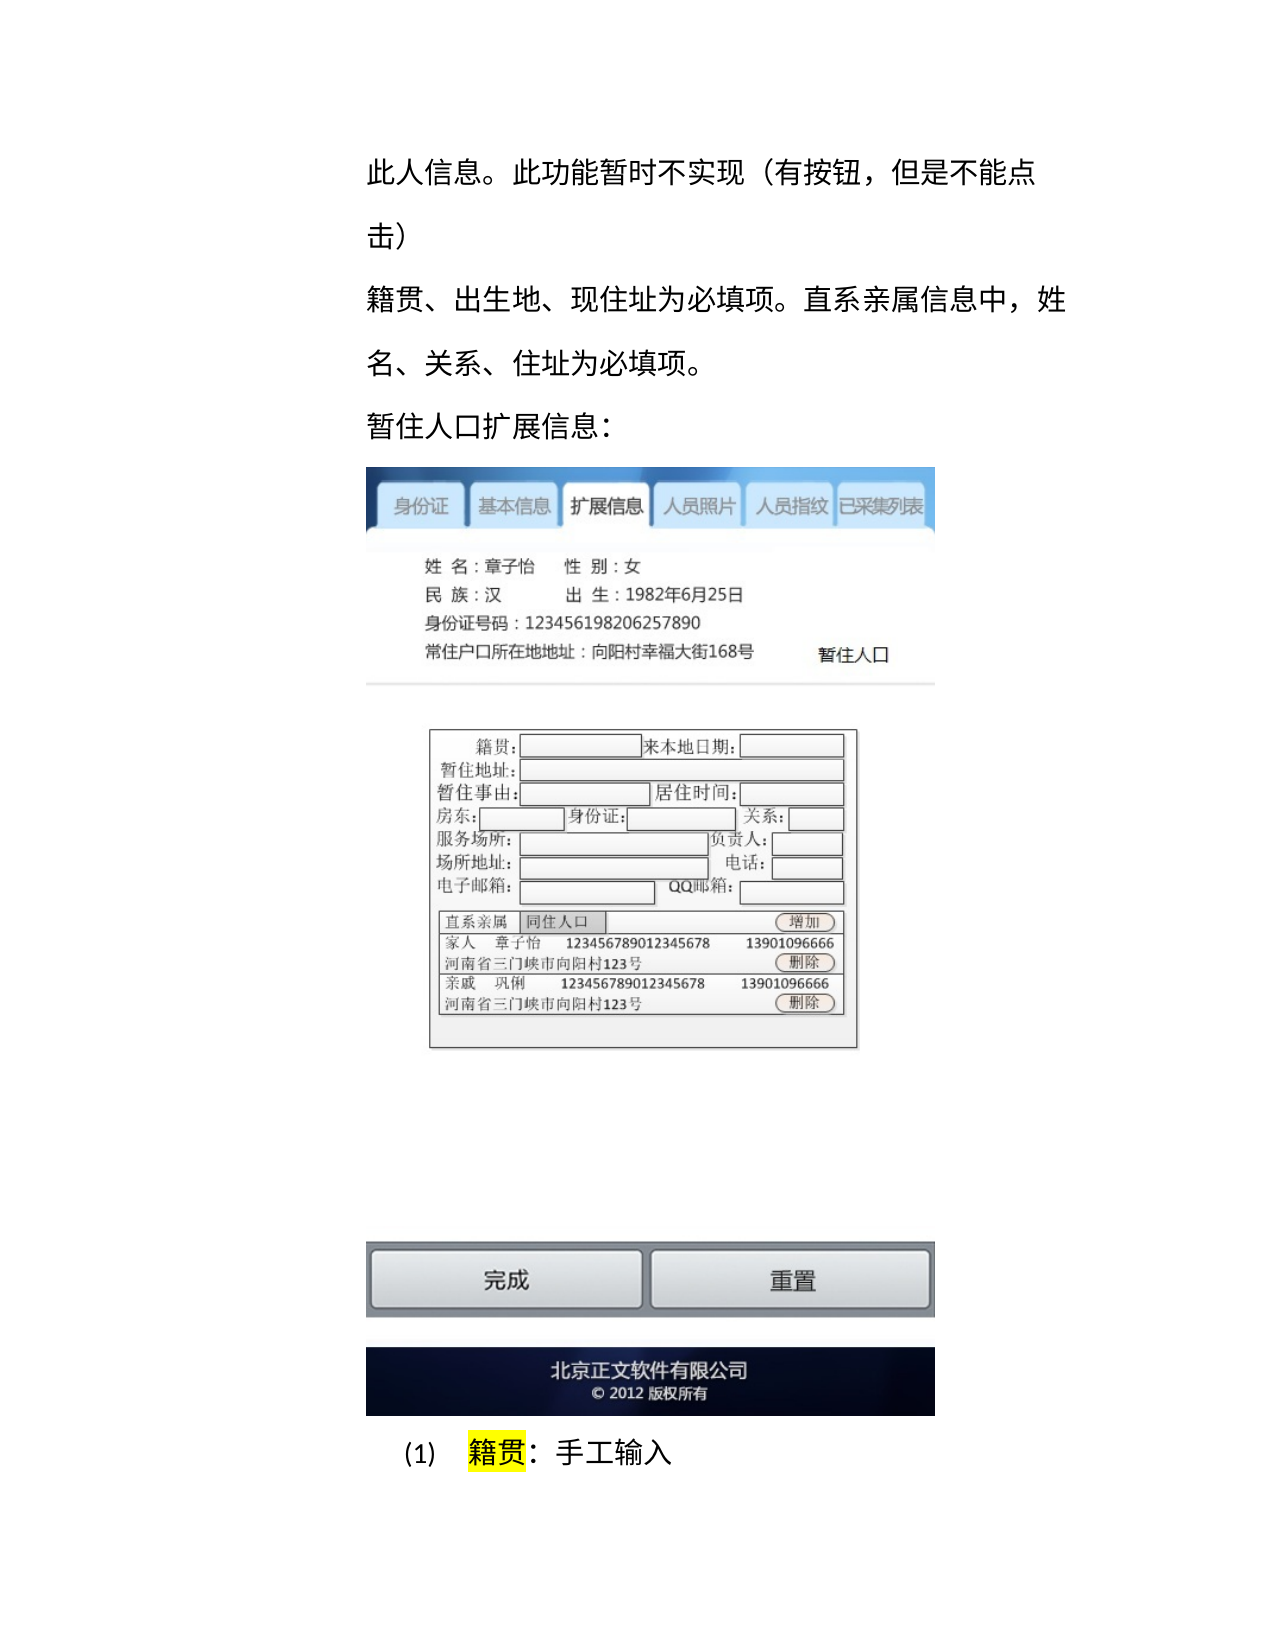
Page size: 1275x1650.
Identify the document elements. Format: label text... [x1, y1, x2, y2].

picture [366, 467, 935, 1416]
list 籍贯：手工输入 [403, 1429, 1087, 1472]
list 籍贯、出生地、现住址为必填项。直系亲属信息中，姓名、关系、住址为必填项。 [366, 277, 1087, 383]
list 点击“重置”将清空所有信息；点击“确认”将关闭此窗口，并将信息填入到直系亲属信息栏中。如果所有的信息为空，则点击“确认”关闭此弹出窗口，不写入任何信息。点击“查询”将通过网络根据身份证号码查询此人信息。此功能暂时不实现（有按钮，但是不能点击） [366, 150, 1087, 256]
list 暂住人口扩展信息： [366, 404, 1087, 446]
